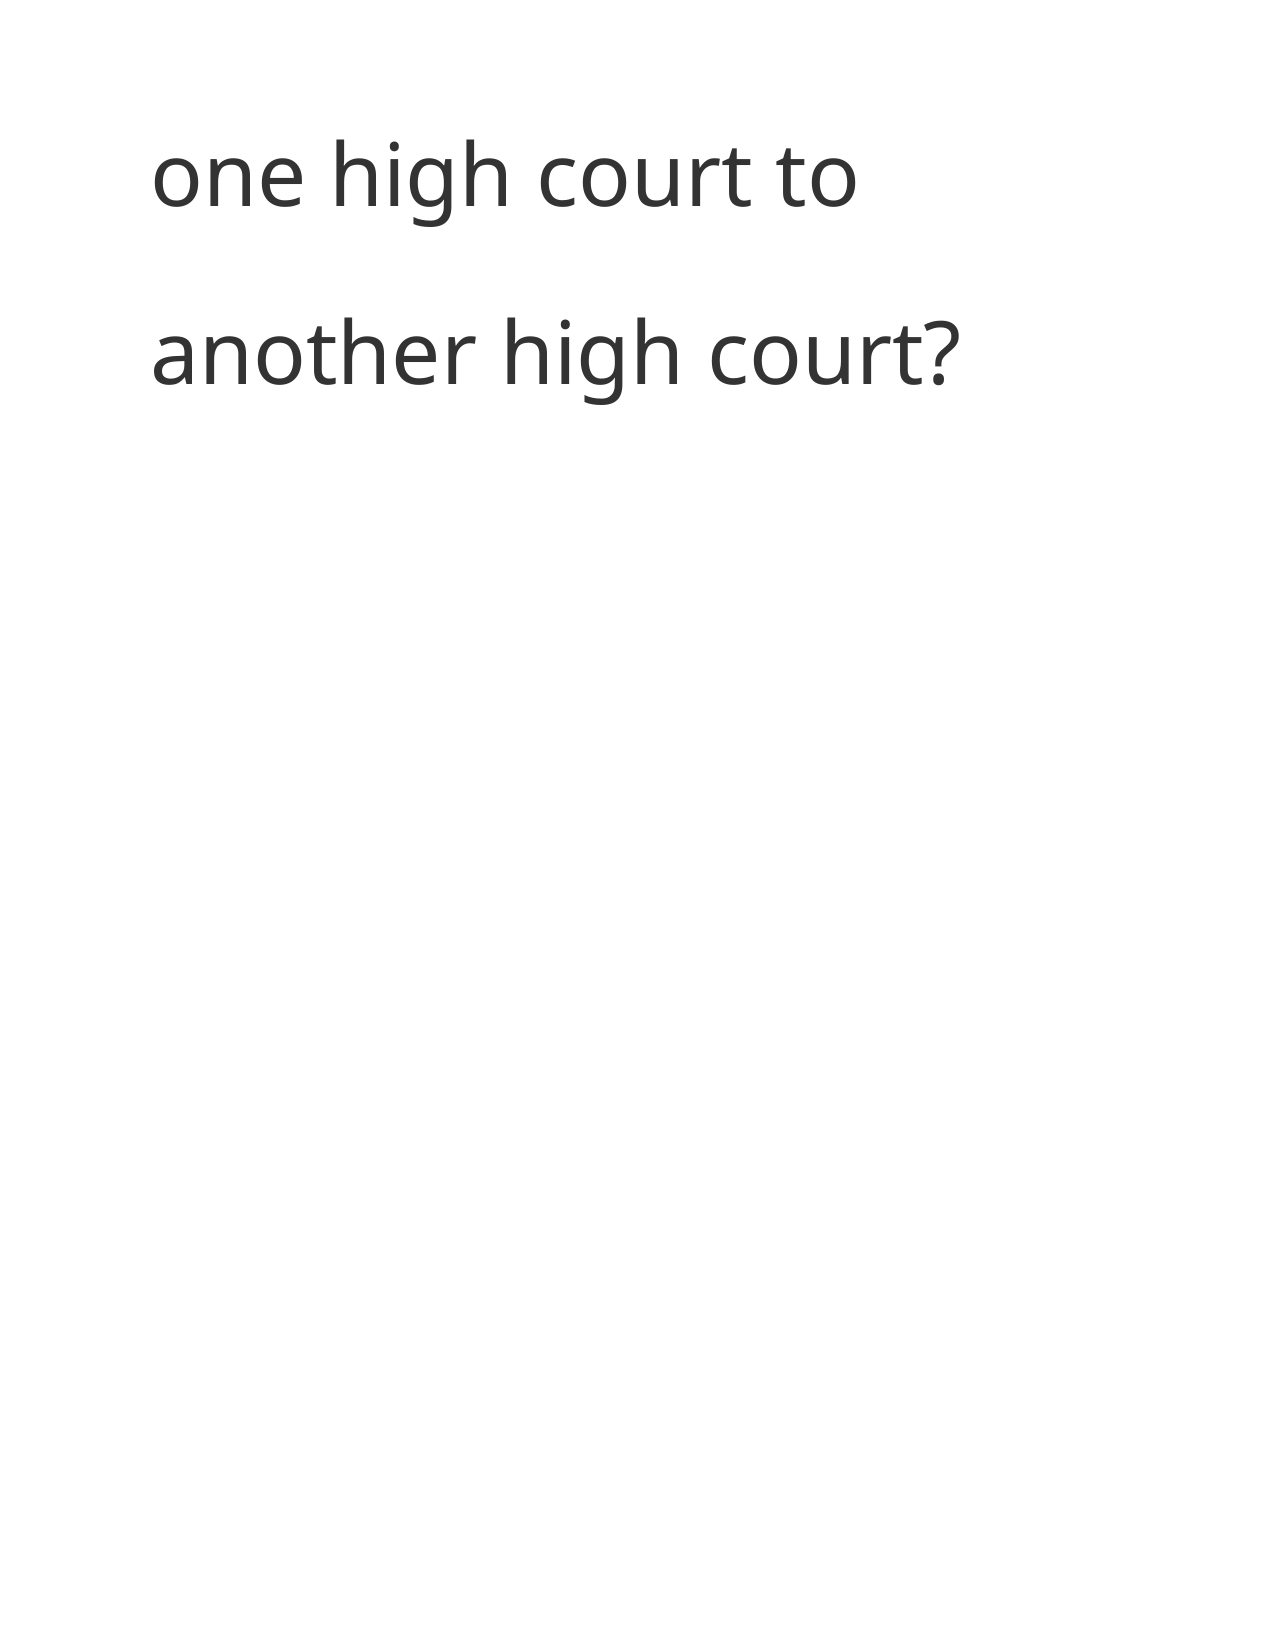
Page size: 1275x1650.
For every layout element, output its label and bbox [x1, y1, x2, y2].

list [112, 112, 1200, 410]
